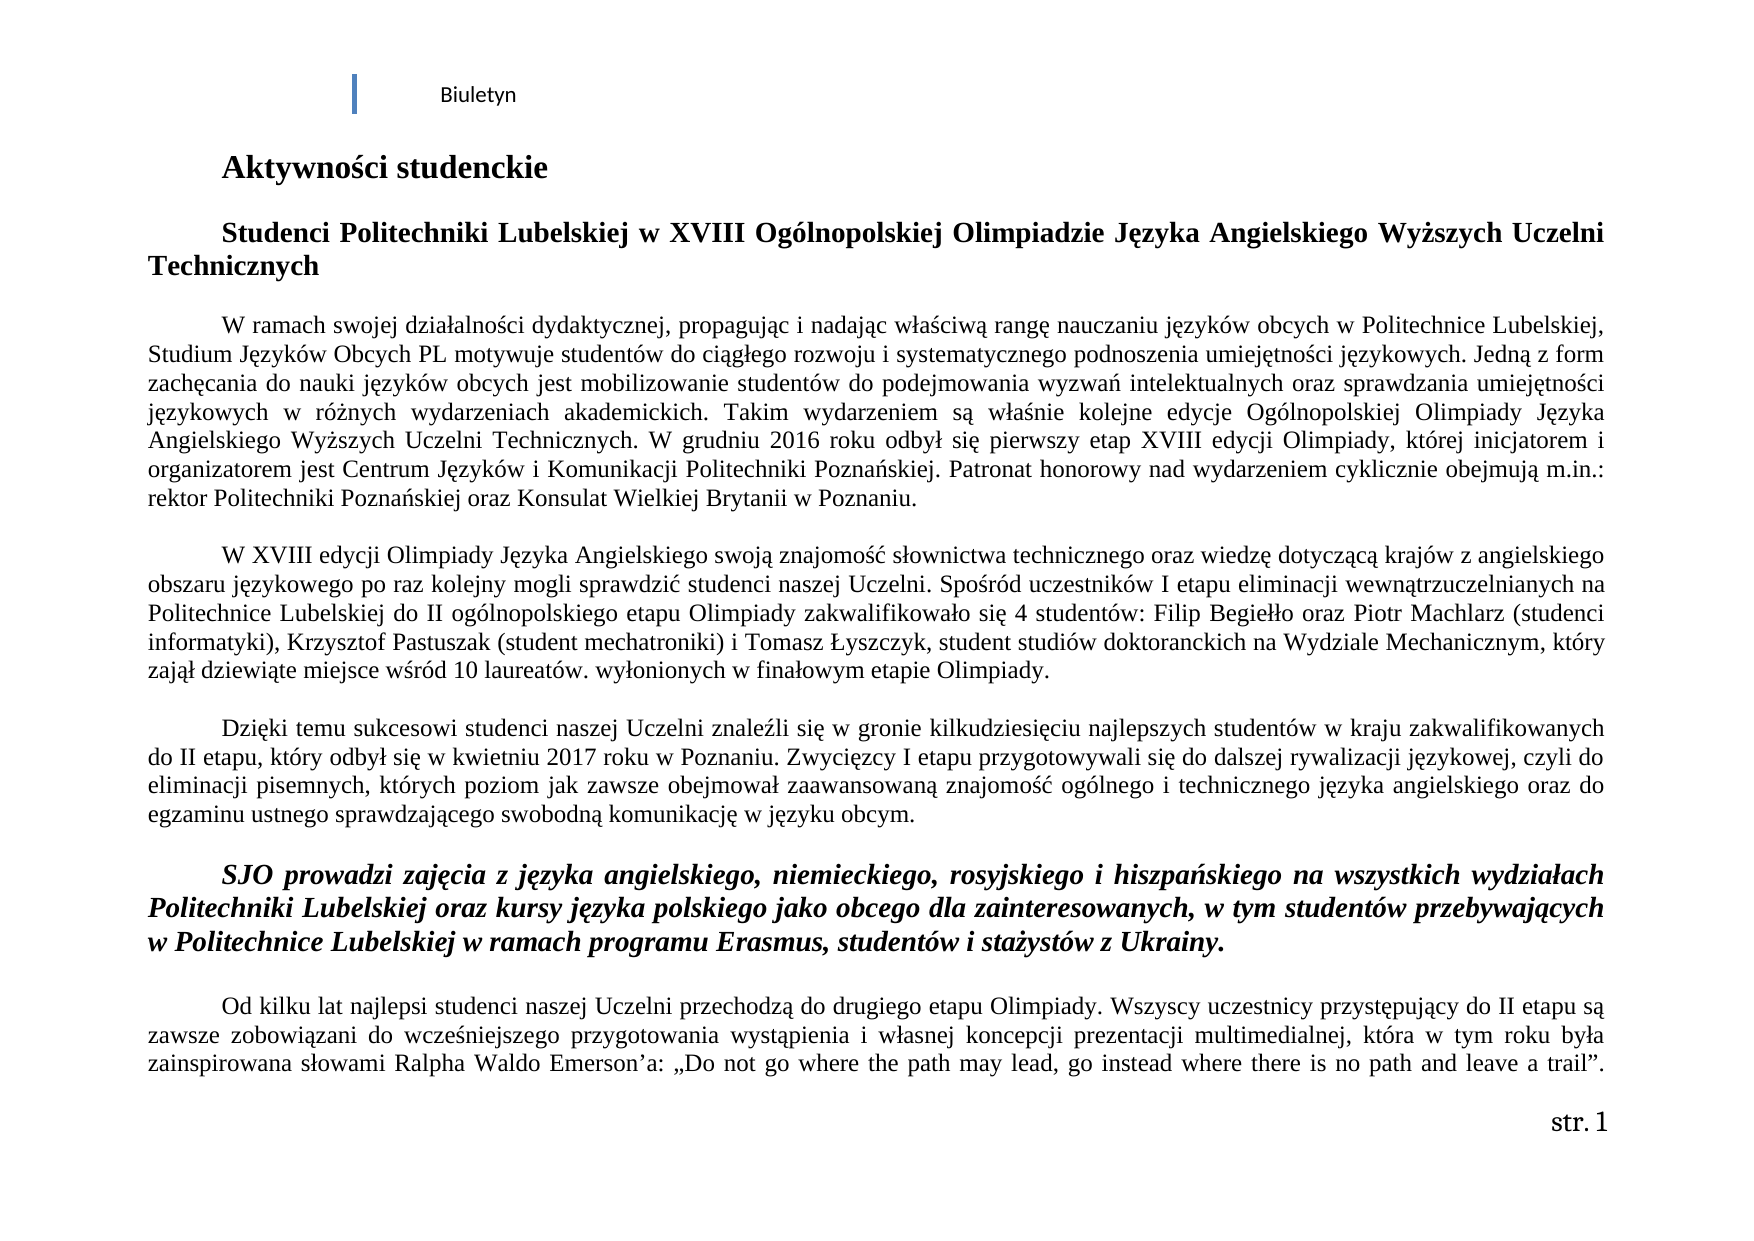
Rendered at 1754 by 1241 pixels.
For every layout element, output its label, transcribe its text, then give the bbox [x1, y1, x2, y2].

text W XVIII edycji Olimpiady Języka Angielskiego swoją znajomość słownictwa technicznego oraz wiedzę dotyczącą krajów z angielskiego obszaru językowego po raz kolejny mogli sprawdzić studenci naszej Uczelni. Spośród uczestników I etapu eliminacji wewnątrzuczelnianych na Politechnice Lubelskiej do II ogólnopolskiego etapu Olimpiady zakwalifikowało się 4 studentów: Filip Begiełło oraz Piotr Machlarz (studenci informatyki), Krzysztof Pastuszak (student mechatroniki) i Tomasz Łyszczyk, student studiów doktoranckich na Wydziale Mechanicznym, który zajął dziewiąte miejsce wśród 10 laureatów. wyłonionych w finałowym etapie Olimpiady. [148, 541, 1606, 684]
text W ramach swojej działalności dydaktycznej, propagując i nadając właściwą rangę nauczaniu języków obcych w Politechnice Lubelskiej, Studium Języków Obcych PL motywuje studentów do ciągłego rozwoju i systematycznego podnoszenia umiejętności językowych. Jedną z form zachęcania do nauki języków obcych jest mobilizowanie studentów do podejmowania wyzwań intelektualnych oraz sprawdzania umiejętności językowych w różnych wydarzeniach akademickich. Takim wydarzeniem są właśnie kolejne edycje Ogólnopolskiej Olimpiady Języka Angielskiego Wyższych Uczelni Technicznych. W grudniu 2016 roku odbył się pierwszy etap XVIII edycji Olimpiady, której inicjatorem i organizatorem jest Centrum Języków i Komunikacji Politechniki Poznańskiej. Patronat honorowy nad wydarzeniem cyklicznie obejmują m.in.: rektor Politechniki Poznańskiej oraz Konsulat Wielkiej Brytanii w Poznaniu. [148, 311, 1606, 512]
text Dzięki temu sukcesowi studenci naszej Uczelni znaleźli się w gronie kilkudziesięciu najlepszych studentów w kraju zakwalifikowanych do II etapu, który odbył się w kwietniu 2017 roku w Poznaniu. Zwycięzcy I etapu przygotowywali się do dalszej rywalizacji językowej, czyli do eliminacji pisemnych, których poziom jak zawsze obejmował zaawansowaną znajomość ogólnego i technicznego języka angielskiego oraz do egzaminu ustnego sprawdzającego swobodną komunikację w języku obcym. [148, 713, 1606, 828]
text Studenci Politechniki Lubelskiej w XVIII Ogólnopolskiej Olimpiadzie Języka Angielskiego Wyższych Uczelni Technicznych [148, 215, 1606, 282]
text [148, 991, 1606, 1077]
text SJO prowadzi zajęcia z języka angielskiego, niemieckiego, rosyjskiego i hiszpańskiego na wszystkich wydziałach Politechniki Lubelskiej oraz kursy języka polskiego jako obcego dla zainteresowanych, w tym studentów przebywających w Politechnice Lubelskiej w ramach programu Erasmus, studentów i stażystów z Ukrainy. [148, 857, 1606, 957]
text Aktywności studenckie [148, 148, 1606, 186]
